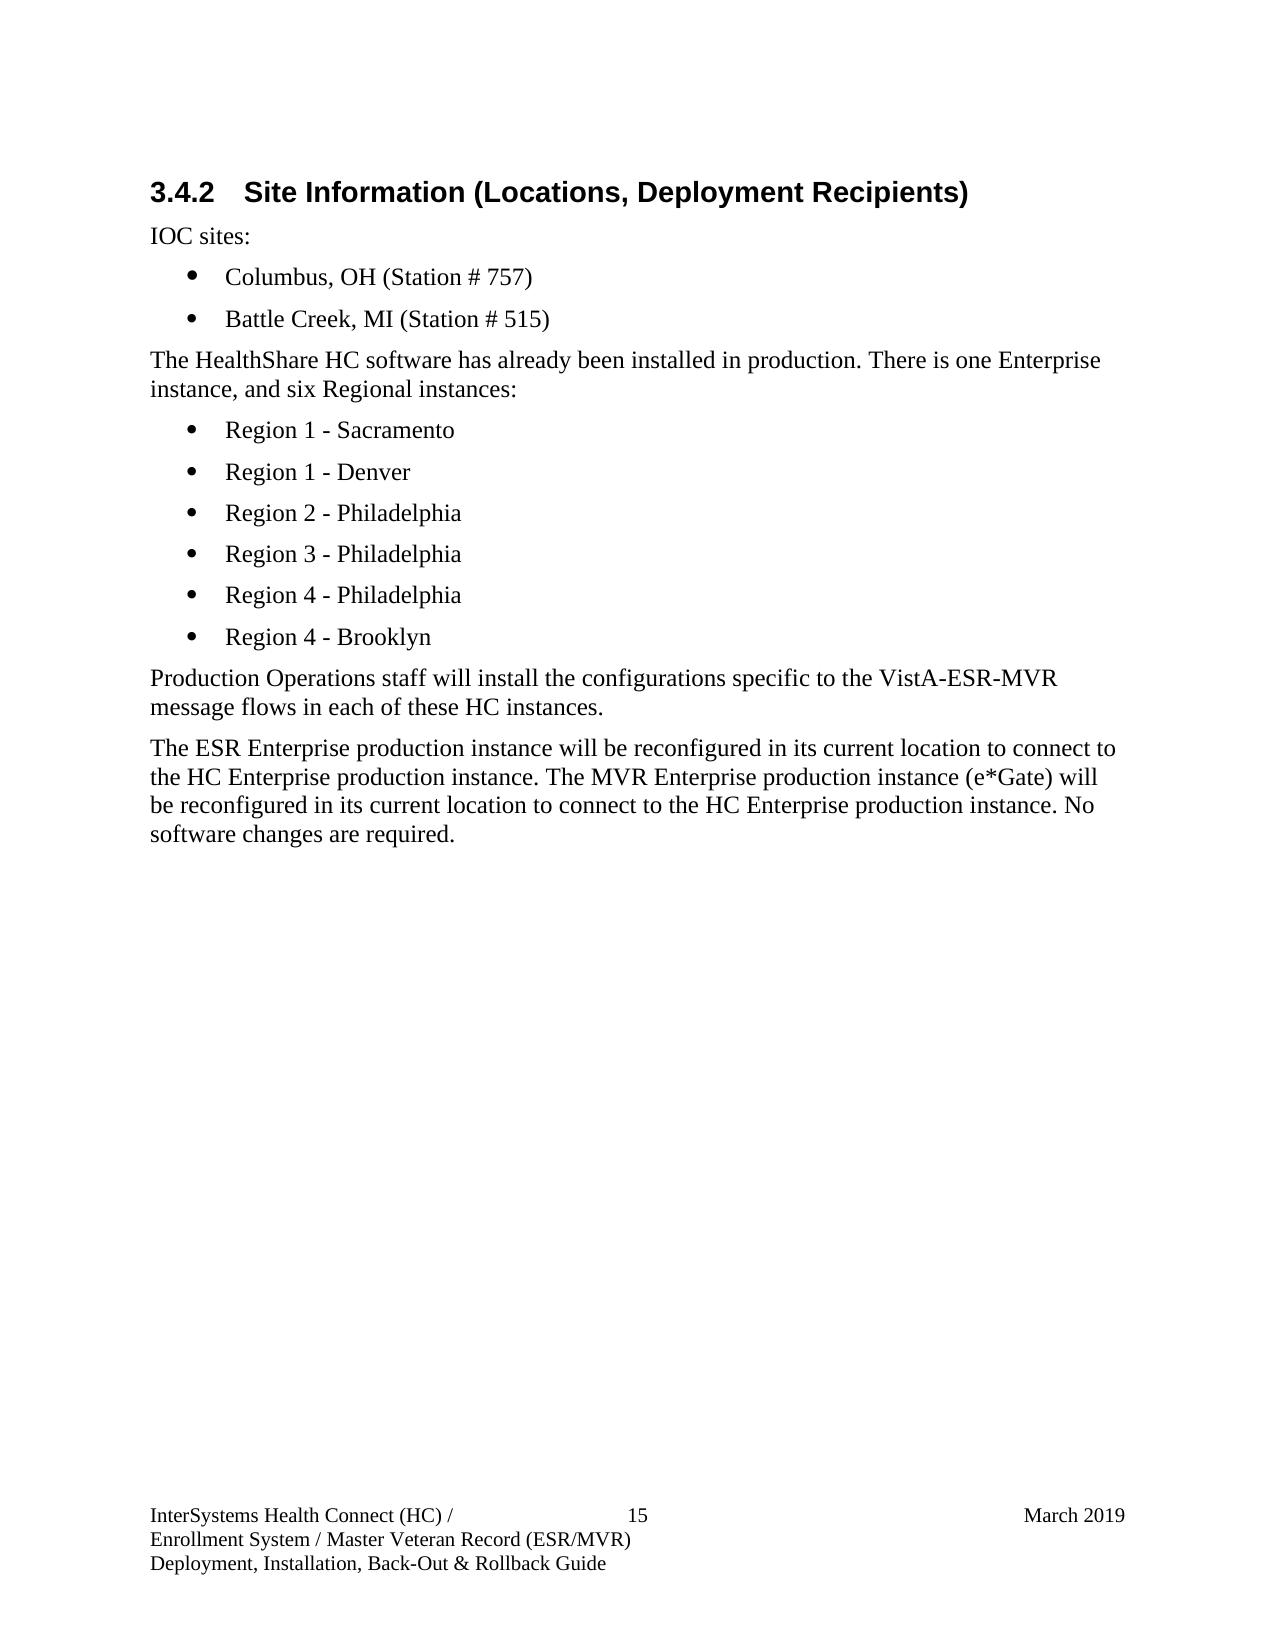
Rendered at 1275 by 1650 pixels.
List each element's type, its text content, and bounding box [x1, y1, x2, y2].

list Region 1 - Denver [187, 457, 1125, 486]
list Columbus, OH (Station # 757) [187, 262, 1125, 292]
text The ESR Enterprise production instance will be reconfigured in its current location to connect to the HC Enterprise production instance. The MVR Enterprise production instance (e*Gate) will be reconfigured in its current location to connect to the HC Enterprise production instance. No software changes are required. [150, 733, 1125, 848]
text Production Operations staff will install the configurations specific to the VistA-ESR-MVR message flows in each of these HC instances. [150, 663, 1125, 721]
list Battle Creek, MI (Station # 515) [187, 304, 1125, 333]
text The HealthShare HC software has already been installed in production. There is one Enterprise instance, and six Regional instances: [150, 346, 1125, 403]
list Region 4 - Philadelphia [187, 581, 1125, 609]
subtitle Site Information (Locations, Deployment Recipients) [150, 175, 1125, 208]
list Region 1 - Sacramento [187, 416, 1125, 444]
text IOC sites: [150, 221, 1125, 250]
list Region 2 - Philadelphia [187, 498, 1125, 527]
list Region 4 - Brooklyn [187, 622, 1125, 651]
list Region 3 - Philadelphia [187, 539, 1125, 568]
